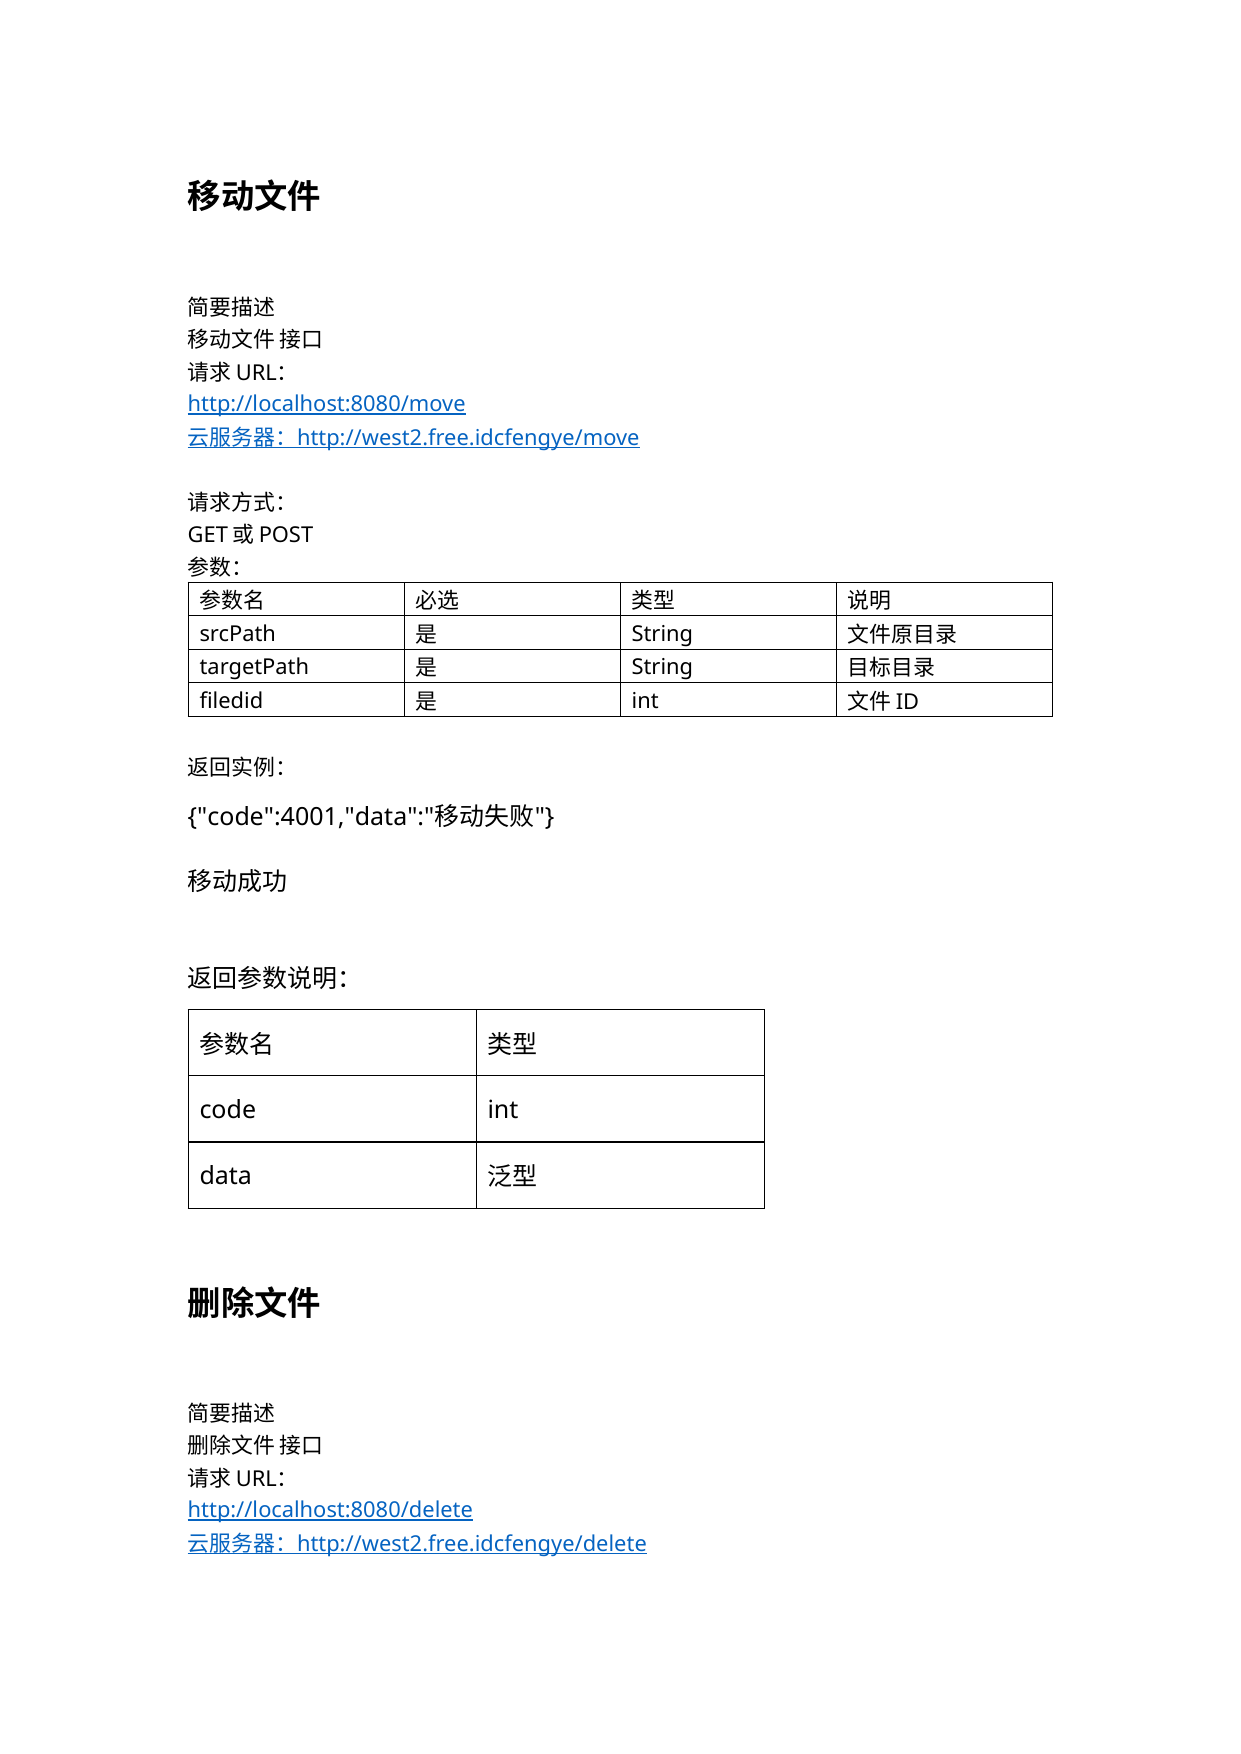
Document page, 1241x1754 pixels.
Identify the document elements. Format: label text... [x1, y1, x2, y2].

table_cell targetPath [189, 650, 404, 682]
table_header 说明 [837, 583, 1052, 615]
text http://localhost:8080/delete [187, 1493, 1053, 1525]
text 移动文件 接口 [187, 322, 1053, 354]
table_cell String [621, 616, 836, 649]
table_cell data [189, 1143, 476, 1207]
table_cell String [621, 650, 836, 682]
table_cell 是 [405, 683, 620, 716]
text 移动成功 [187, 847, 1053, 912]
table_cell 是 [405, 616, 620, 649]
table_header 参数名 [189, 583, 404, 615]
text 返回实例： [187, 749, 1053, 782]
text 删除文件 接口 [187, 1428, 1053, 1460]
text {"code":4001,"data":"移动失败"} [187, 782, 1053, 847]
table_cell 目标目录 [837, 650, 1052, 682]
text 参数： [187, 549, 1053, 582]
table_header 类型 [477, 1010, 764, 1075]
text 请求方式： [187, 484, 1053, 517]
table_header 参数名 [189, 1010, 476, 1075]
table_cell srcPath [189, 616, 404, 649]
text 请求URL： [187, 1460, 1053, 1493]
table_cell int [621, 683, 836, 716]
table_cell 文件原目录 [837, 616, 1052, 649]
table_cell 文件ID [837, 683, 1052, 716]
text 云服务器：http://west2.free.idcfengye/move [187, 419, 1053, 452]
table_cell 是 [405, 650, 620, 682]
table_header 类型 [621, 583, 836, 615]
table_header 必选 [405, 583, 620, 615]
text 云服务器：http://west2.free.idcfengye/delete [187, 1525, 1053, 1558]
text 简要描述 [187, 289, 1053, 322]
text 简要描述 [187, 1395, 1053, 1428]
table_cell filedid [189, 683, 404, 716]
table_cell int [477, 1076, 764, 1141]
subtitle 删除文件 [187, 1268, 1053, 1333]
text GET或POST [187, 517, 1053, 549]
table_cell 泛型 [477, 1143, 764, 1207]
subtitle 移动文件 [187, 162, 1053, 227]
table_cell code [189, 1076, 476, 1141]
text 返回参数说明： [187, 944, 1053, 1009]
text http://localhost:8080/move [187, 387, 1053, 419]
text 请求URL： [187, 354, 1053, 387]
